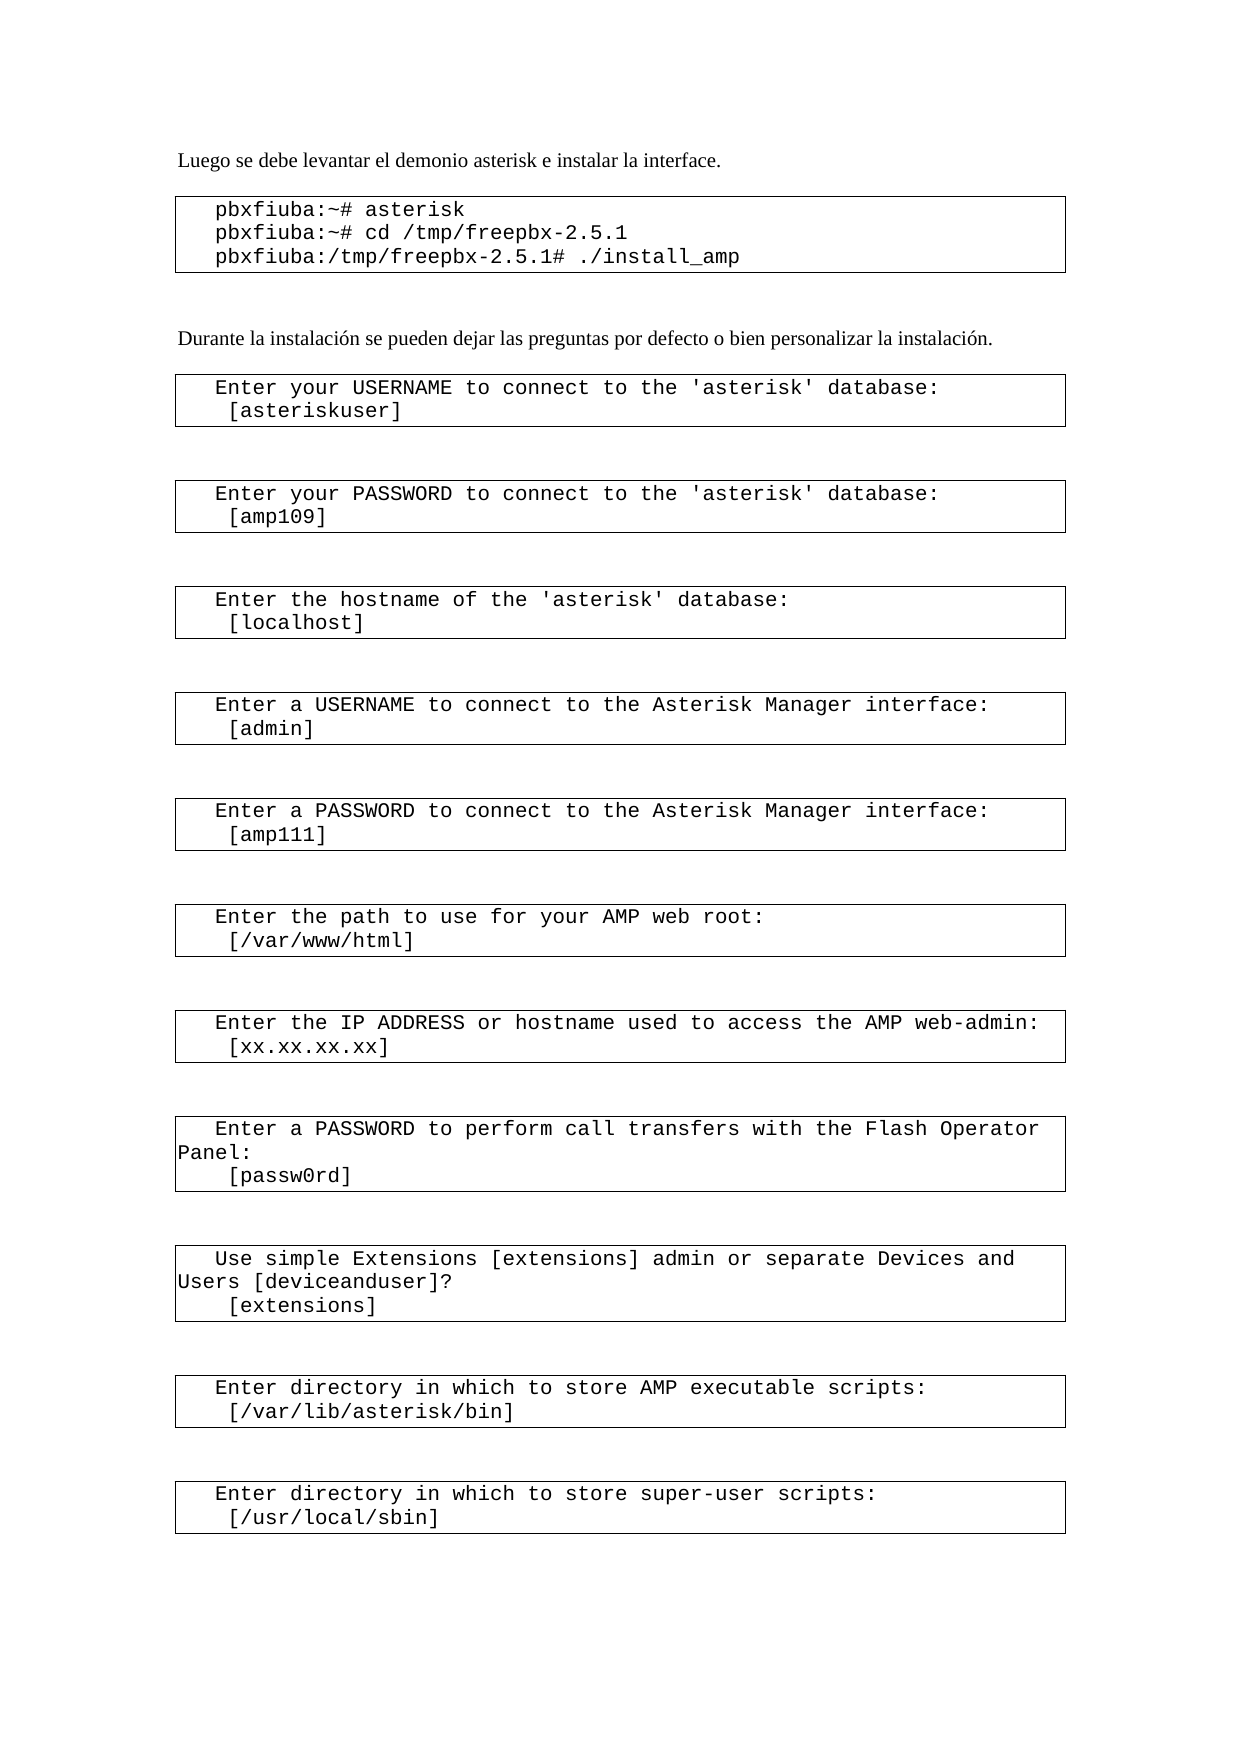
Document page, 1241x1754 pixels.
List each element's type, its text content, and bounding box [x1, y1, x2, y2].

text [/var/lib/asterisk/bin] [176, 1398, 1065, 1427]
text [passw0rd] [176, 1163, 1065, 1191]
text pbxfiuba:~# cd /tmp/freepbx-2.5.1 [177, 222, 1063, 243]
text Enter directory in which to store AMP executable scripts: [176, 1376, 1065, 1398]
text Enter your USERNAME to connect to the 'asterisk' database: [176, 375, 1065, 398]
text Enter directory in which to store super-user scripts: [176, 1482, 1065, 1504]
text pbxfiuba:~# asterisk [176, 197, 1065, 222]
text Enter a USERNAME to connect to the Asterisk Manager interface: [176, 693, 1065, 716]
text pbxfiuba:/tmp/freepbx-2.5.1# ./install_amp [176, 243, 1065, 272]
text Durante la instalación se pueden dejar las preguntas por defecto o bien personalizar la instalación. [177, 326, 1063, 350]
text Enter the IP ADDRESS or hostname used to access the AMP web-admin: [176, 1011, 1065, 1033]
text Enter your PASSWORD to connect to the 'asterisk' database: [176, 481, 1065, 504]
text [amp111] [176, 821, 1065, 850]
text Use simple Extensions [extensions] admin or separate Devices and Users [deviceanduser]? [176, 1246, 1065, 1292]
text [admin] [176, 716, 1065, 744]
text Enter a PASSWORD to connect to the Asterisk Manager interface: [176, 799, 1065, 821]
text [xx.xx.xx.xx] [176, 1033, 1065, 1062]
text [extensions] [176, 1292, 1065, 1321]
text [asteriskuser] [176, 398, 1065, 426]
text Enter the hostname of the 'asterisk' database: [176, 587, 1065, 609]
text [/usr/local/sbin] [176, 1504, 1065, 1533]
text Enter a PASSWORD to perform call transfers with the Flash Operator Panel: [176, 1117, 1065, 1163]
text Luego se debe levantar el demonio asterisk e instalar la interface. [177, 148, 1063, 172]
text [/var/www/html] [176, 927, 1065, 956]
text [localhost] [176, 609, 1065, 638]
text Enter the path to use for your AMP web root: [176, 905, 1065, 927]
text [amp109] [176, 504, 1065, 532]
